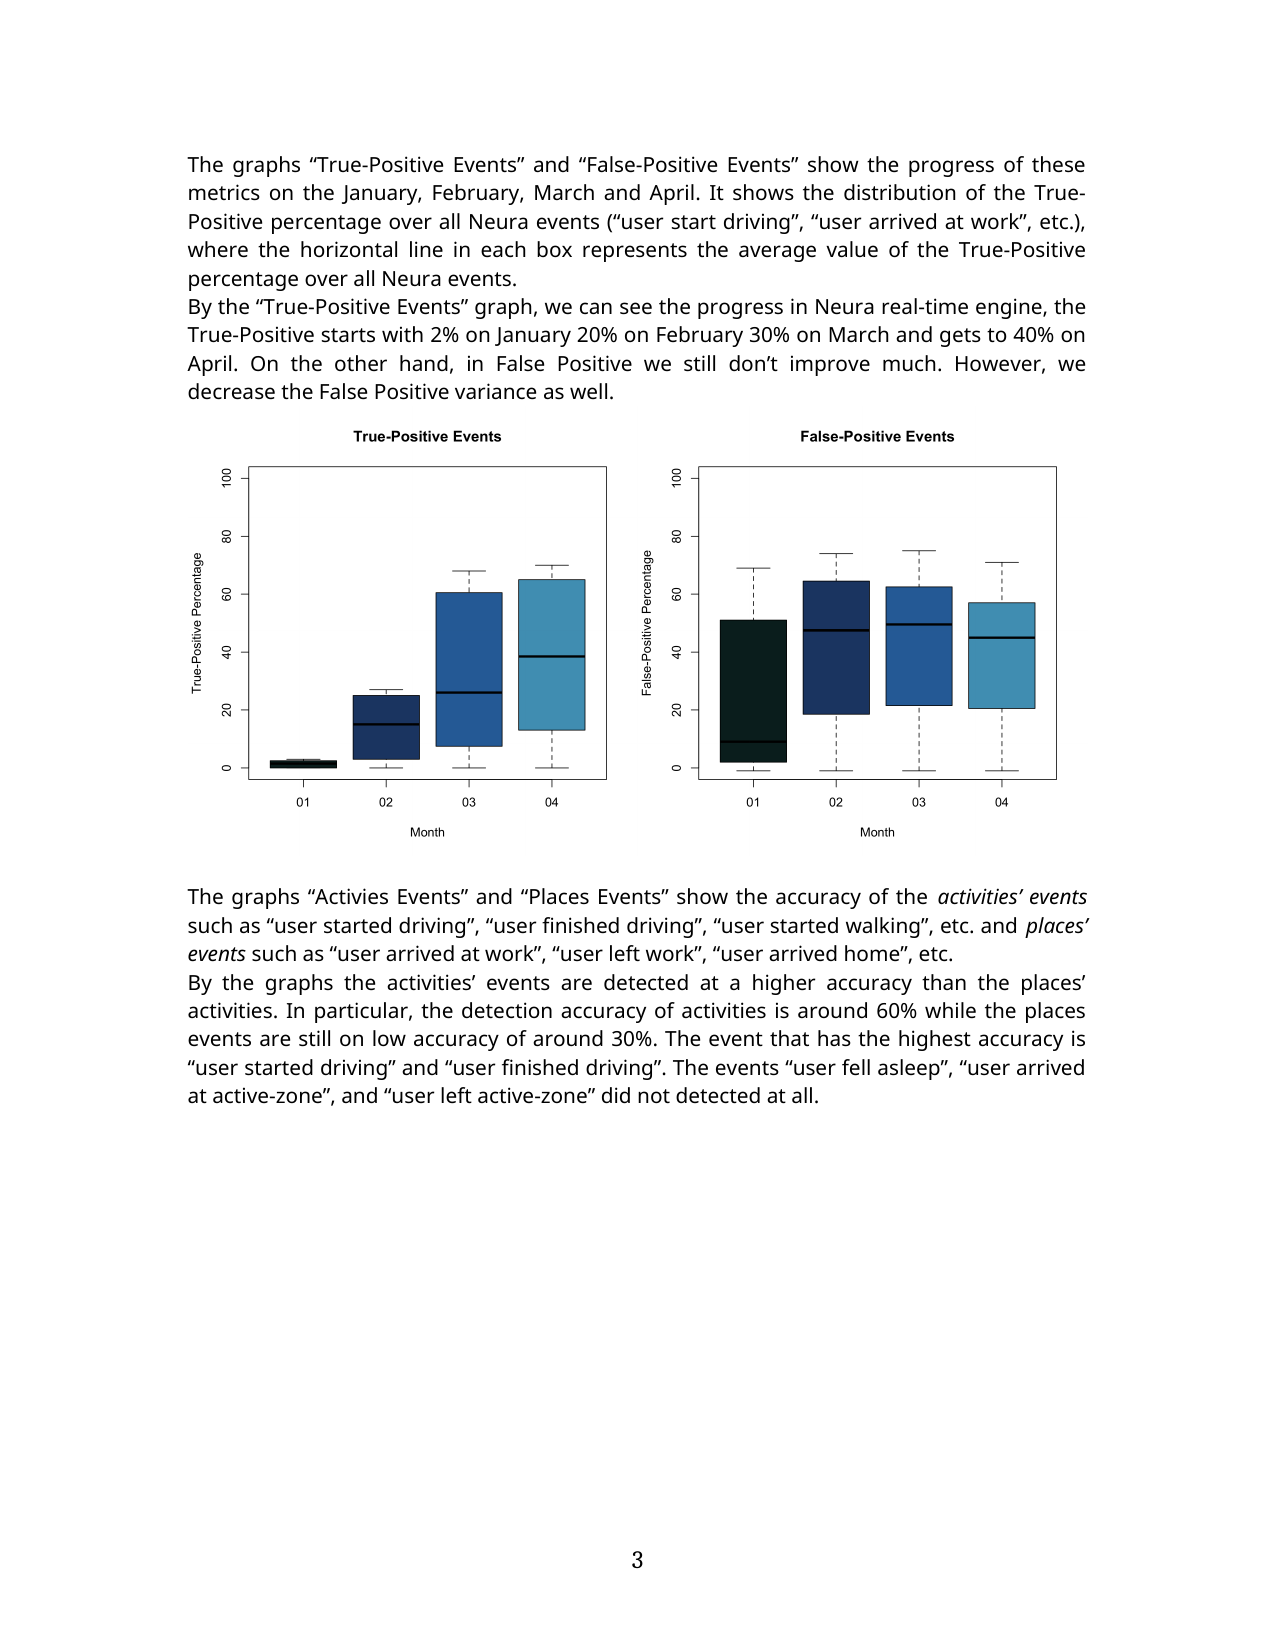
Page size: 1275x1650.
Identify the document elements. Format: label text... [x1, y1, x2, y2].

picture [187, 406, 1088, 856]
text By the “True-Positive Events” graph, we can see the progress in Neura real-time engine, the True-Positive starts with 2% on January 20% on February 30% on March and gets to 40% on April. On the other hand, in False Positive we still don’t improve much. However, we decrease the False Positive variance as well. [187, 292, 1087, 406]
text By the graphs the activities’ events are detected at a higher accuracy than the places’ activities. In particular, the detection accuracy of activities is around 60% while the places events are still on low accuracy of around 30%. The event that has the highest accuracy is “user started driving” and “user finished driving”. The events “user fell asleep”, “user arrived at active-zone”, and “user left active-zone” did not detected at all. [187, 968, 1087, 1110]
text The graphs “True-Positive Events” and “False-Positive Events” show the progress of these metrics on the January, February, March and April. It shows the distribution of the True-Positive percentage over all Neura events (“user start driving”, “user arrived at work”, etc.), where the horizontal line in each box represents the average value of the True-Positive percentage over all Neura events. [187, 150, 1087, 292]
text The graphs “Activies Events” and “Places Events” show the accuracy of the activities’ events such as “user started driving”, “user finished driving”, “user started walking”, etc. and places’ events such as “user arrived at work”, “user left work”, “user arrived home”, etc. [187, 882, 1087, 968]
